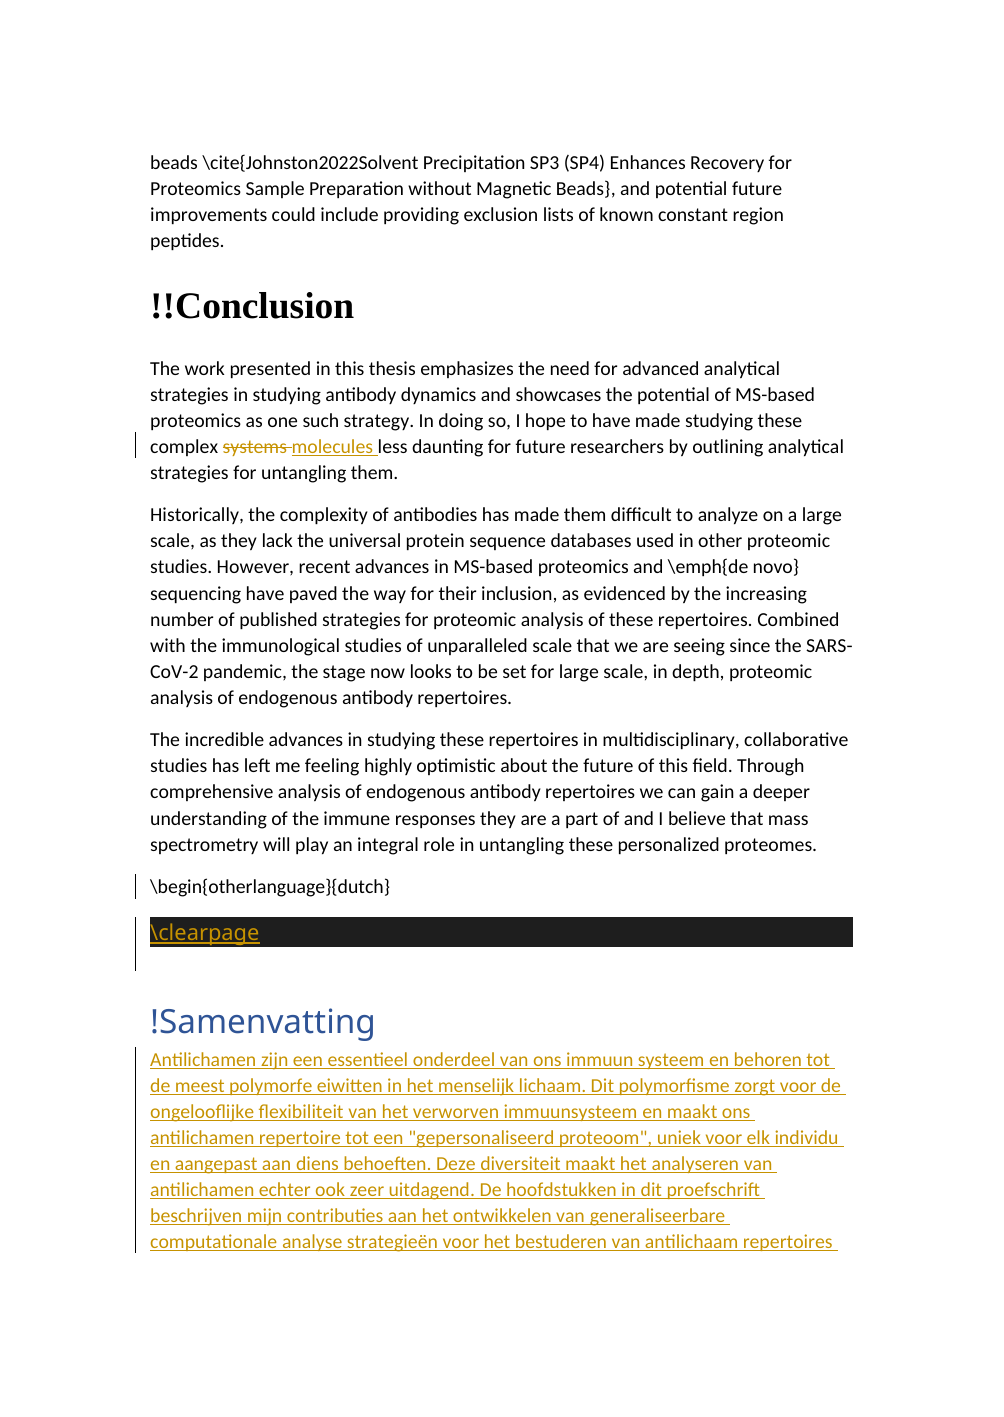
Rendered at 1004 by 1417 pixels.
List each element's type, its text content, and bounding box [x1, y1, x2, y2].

text The work presented in this thesis emphasizes the need for advanced analytical strategies in studying antibody dynamics and showcases the potential of MS-based proteomics as one such strategy. In doing so, I hope to have made studying these complex less daunting for future researchers by outlining analytical strategies for untangling them. [150, 356, 853, 484]
text The incredible advances in studying these repertoires in multidisciplinary, collaborative studies has left me feeling highly optimistic about the future of this field. Through comprehensive analysis of endogenous antibody repertoires we can gain a deeper understanding of the immune responses they are a part of and I believe that mass spectrometry will play an integral role in untangling these personalized proteomes. [150, 727, 853, 856]
text Historically, the complexity of antibodies has made them difficult to analyze on a large scale, as they lack the universal protein sequence databases used in other proteomic studies. However, recent advances in MS-based proteomics and \emph{de novo} sequencing have paved the way for their inclusion, as evidenced by the increasing number of published strategies for proteomic analysis of these repertoires. Combined with the immunological studies of unparalleled scale that we are seeing since the SARS-CoV-2 pandemic, the stage now looks to be set for large scale, in depth, proteomic analysis of endogenous antibody repertoires. [150, 502, 853, 709]
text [150, 150, 853, 252]
subtitle !Samenvatting [150, 998, 853, 1043]
subtitle !!Conclusion [150, 283, 853, 326]
text \begin{otherlanguage}{dutch} [150, 874, 853, 898]
